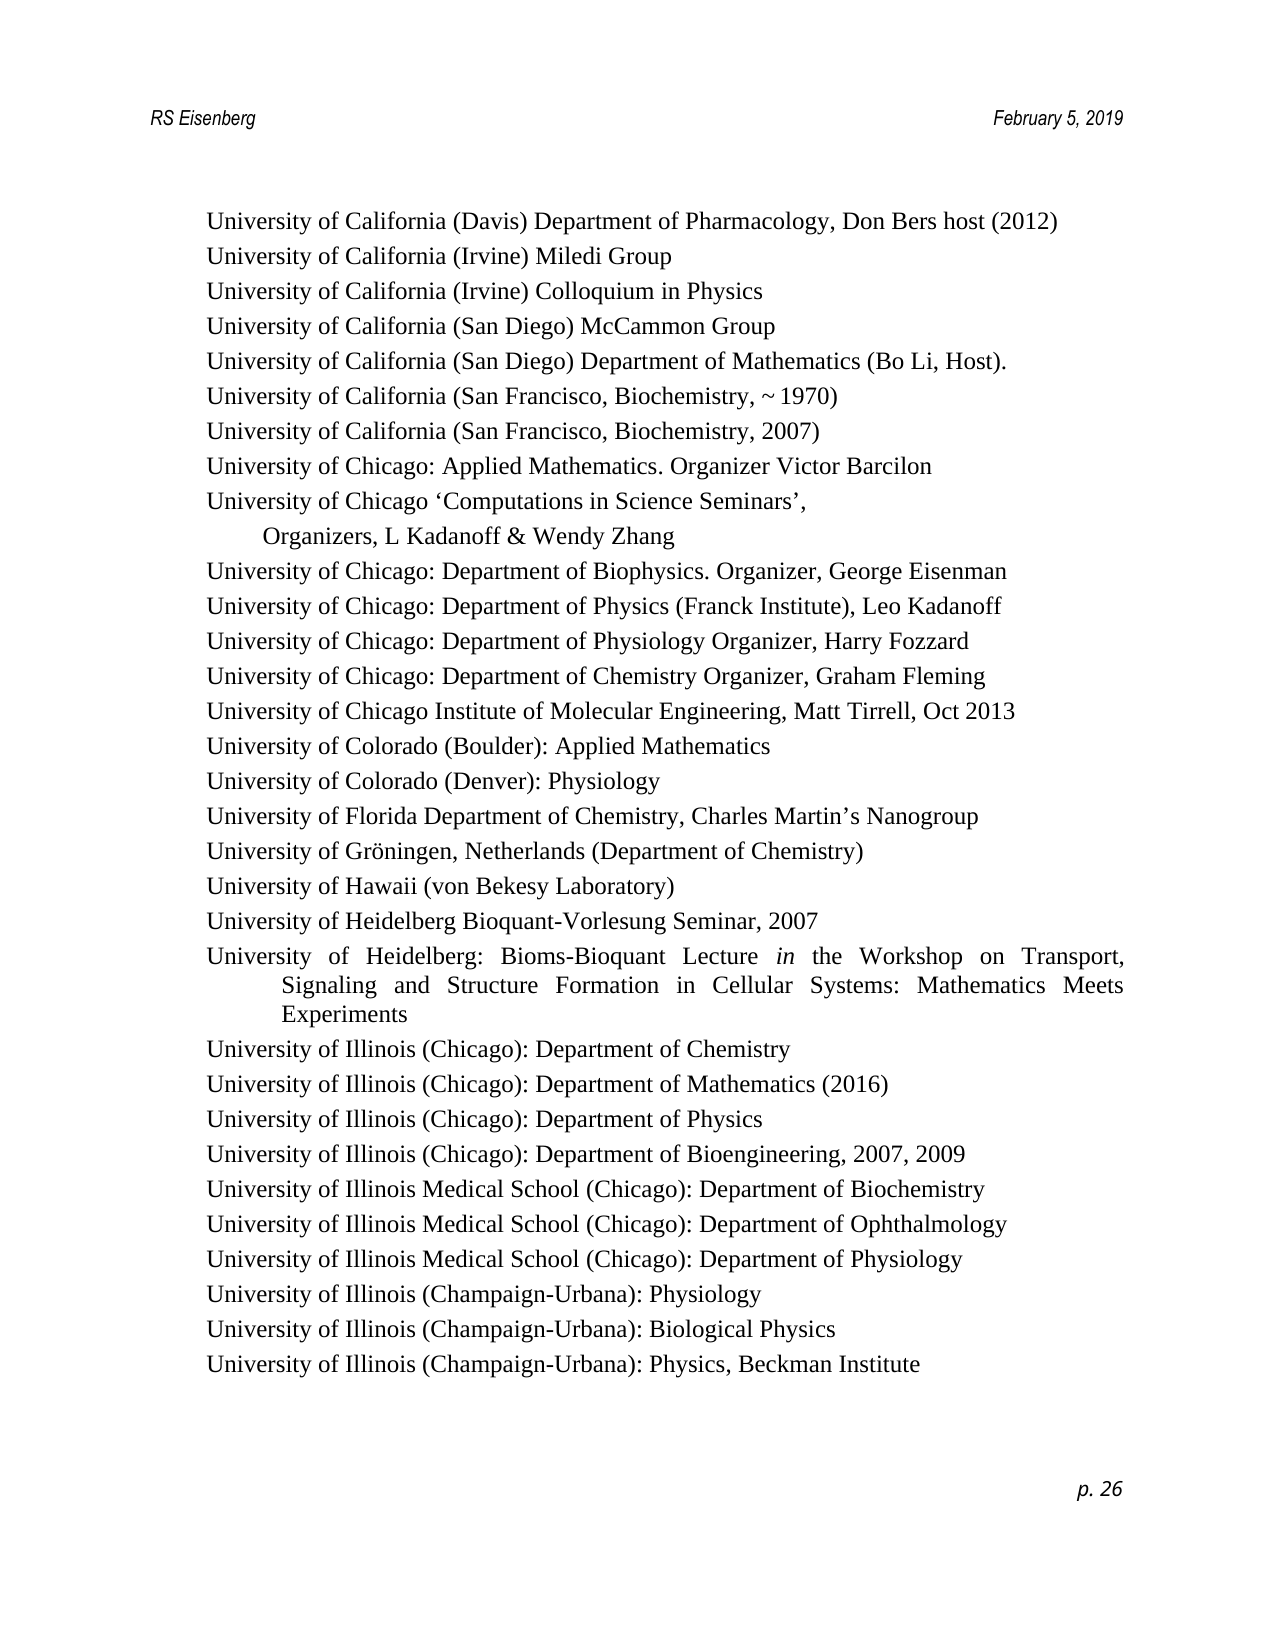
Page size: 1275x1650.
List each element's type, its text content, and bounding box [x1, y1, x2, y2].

text University of Illinois (Chicago): Department of Physics [206, 1104, 1125, 1132]
text University of Illinois (Champaign-Urbana): Physiology [206, 1279, 1125, 1307]
text Organizers, L Kadanoff & Wendy Zhang [206, 521, 1125, 550]
text University of California (Irvine) Colloquium in Physics [206, 276, 1125, 305]
text University of Chicago: Department of Physiology Organizer, Harry Fozzard [206, 626, 1125, 655]
text University of California (San Diego) McCammon Group [206, 311, 1125, 340]
text University of California (San Francisco, Biochemistry, 2007) [206, 416, 1125, 445]
text University of Heidelberg Bioquant-Vorlesung Seminar, 2007 [206, 906, 1125, 935]
text University of Colorado (Boulder): Applied Mathematics [206, 731, 1125, 760]
text University of Chicago: Applied Mathematics. Organizer Victor Barcilon [206, 451, 1125, 480]
text University of Illinois Medical School (Chicago): Department of Ophthalmology [206, 1209, 1125, 1237]
text University of Chicago: Department of Biophysics. Organizer, George Eisenman [206, 556, 1125, 585]
text University of Illinois Medical School (Chicago): Department of Biochemistry [206, 1174, 1125, 1202]
text University of California (San Francisco, Biochemistry, ~ 1970) [206, 381, 1125, 410]
text University of California (Irvine) Miledi Group [206, 241, 1125, 270]
text University of Heidelberg: Bioms-Bioquant Lecture in the Workshop on Transport, Signaling and Structure Formation in Cellular Systems: Mathematics Meets Experiments [206, 941, 1125, 1027]
text University of Chicago: Department of Physics (Franck Institute), Leo Kadanoff [206, 591, 1125, 620]
text University of Hawaii (von Bekesy Laboratory) [206, 871, 1125, 900]
text University of Illinois Medical School (Chicago): Department of Physiology [206, 1244, 1125, 1272]
text University of Colorado (Denver): Physiology [206, 766, 1125, 795]
text University of California (Davis) Department of Pharmacology, Don Bers host (2012) [206, 206, 1125, 235]
text University of Florida Department of Chemistry, Charles Martin’s Nanogroup [206, 801, 1125, 830]
text University of Illinois (Chicago): Department of Mathematics (2016) [206, 1069, 1125, 1097]
text University of Illinois (Champaign-Urbana): Physics, Beckman Institute [206, 1349, 1125, 1377]
text University of California (San Diego) Department of Mathematics (Bo Li, Host). [206, 346, 1125, 375]
text University of Illinois (Champaign-Urbana): Biological Physics [206, 1314, 1125, 1342]
text University of Chicago: Department of Chemistry Organizer, Graham Fleming [206, 661, 1125, 690]
text University of Chicago Institute of Molecular Engineering, Matt Tirrell, Oct 2013 [206, 696, 1125, 725]
text University of Gröningen, Netherlands (Department of Chemistry) [206, 836, 1125, 865]
text University of Chicago ‘Computations in Science Seminars’, [206, 486, 1125, 515]
text University of Illinois (Chicago): Department of Chemistry [206, 1034, 1125, 1062]
text University of Illinois (Chicago): Department of Bioengineering, 2007, 2009 [206, 1139, 1125, 1167]
